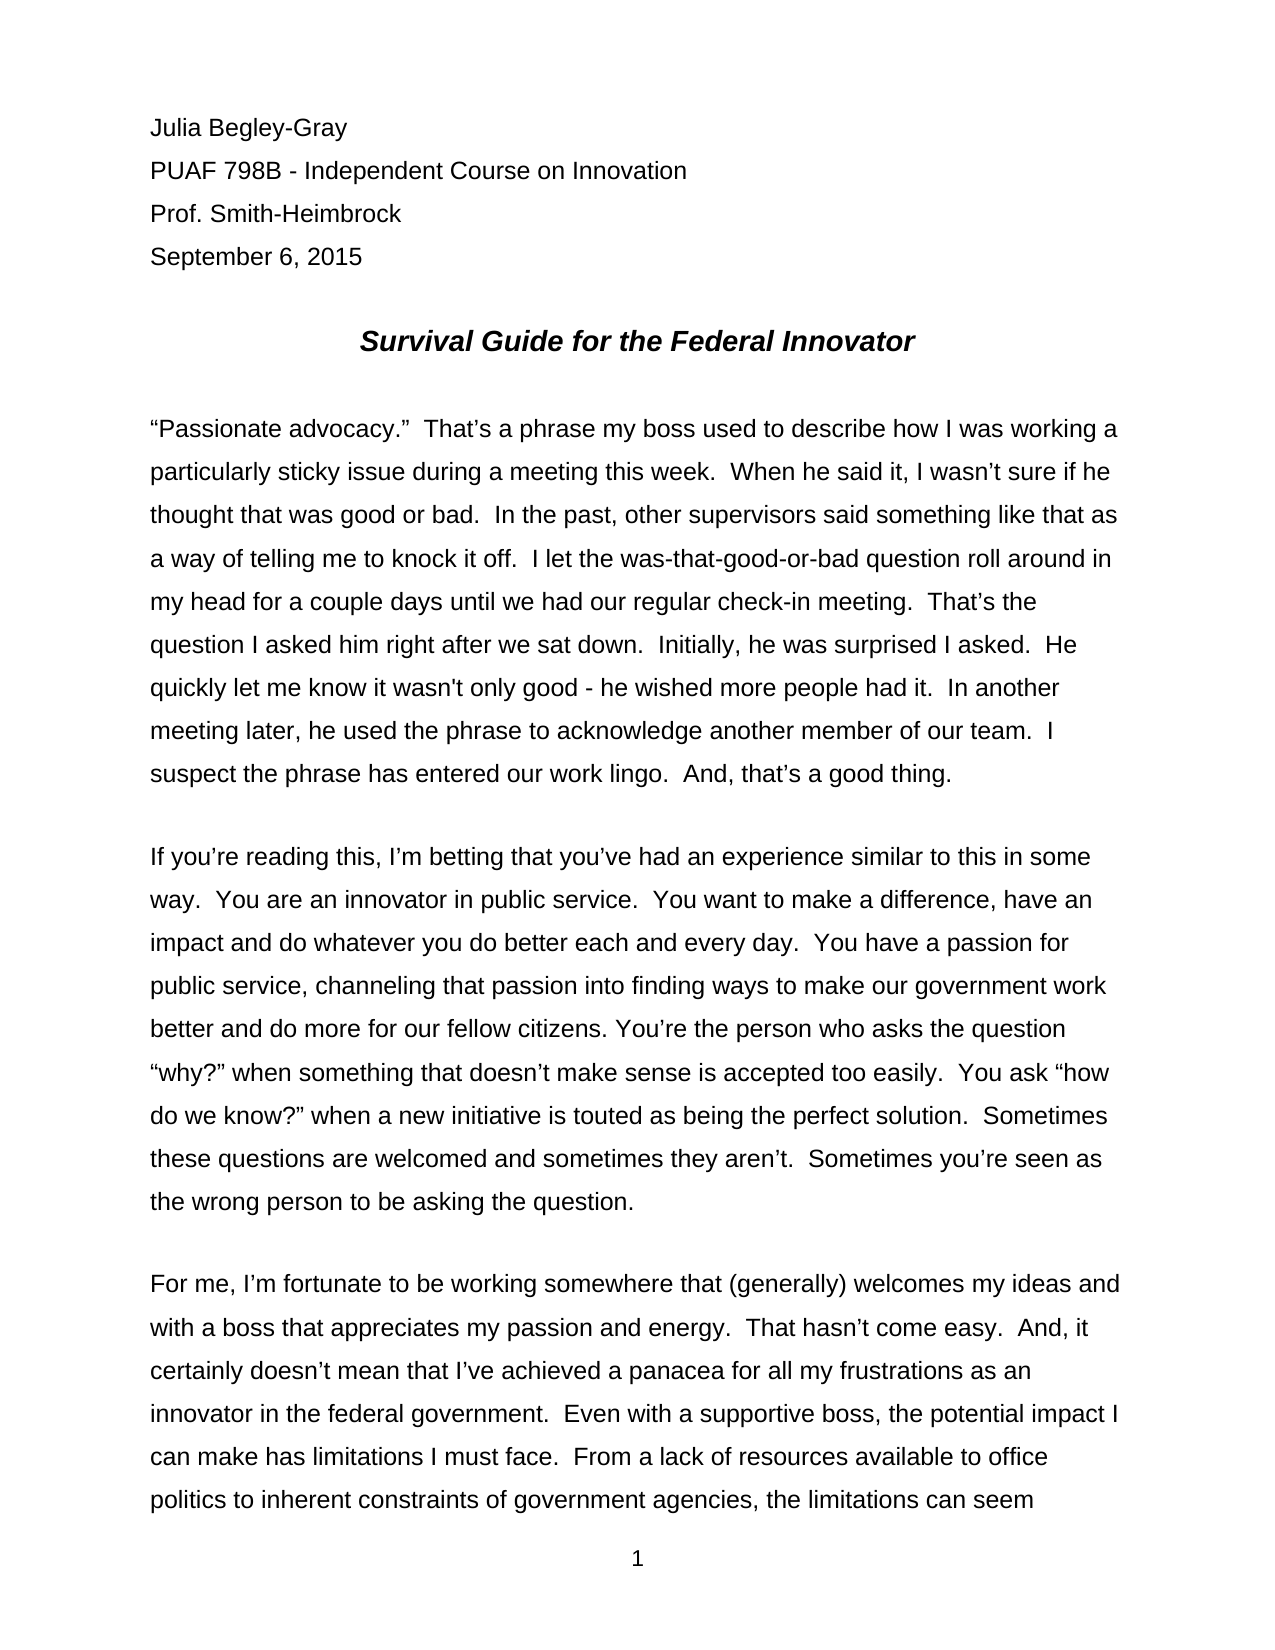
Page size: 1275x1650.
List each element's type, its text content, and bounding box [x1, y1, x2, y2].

text “Passionate advocacy.” That’s a phrase my boss used to describe how I was working a particularly sticky issue during a meeting this week. When he said it, I wasn’t sure if he thought that was good or bad. In the past, other supervisors said something like that as a way of telling me to knock it off. I let the was-that-good-or-bad question roll around in my head for a couple days until we had our regular check-in meeting. That’s the question I asked him right after we sat down. Initially, he was surprised I asked. He quickly let me know it wasn't only good - he wished more people had it. In another meeting later, he used the phrase to acknowledge another member of our team. I suspect the phrase has entered our work lingo. And, that’s a good thing. [150, 414, 1125, 788]
text If you’re reading this, I’m betting that you’ve had an experience similar to this in some way. You are an innovator in public service. You want to make a difference, have an impact and do whatever you do better each and every day. You have a passion for public service, channeling that passion into finding ways to make our government work better and do more for our fellow citizens. You’re the person who asks the question “why?” when something that doesn’t make sense is accepted too easily. You ask “how do we know?” when a new initiative is touted as being the perfect solution. Sometimes these questions are welcomed and sometimes they aren’t. Sometimes you’re seen as the wrong person to be asking the question. [150, 842, 1125, 1216]
text Prof. Smith-Heimbrock [150, 199, 1125, 227]
text Julia Begley-Gray [150, 112, 1125, 141]
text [150, 1269, 1125, 1514]
text PUAF 798B - Independent Course on Innovation [150, 156, 1125, 184]
text Survival Guide for the Federal Innovator [150, 324, 1125, 358]
text September 6, 2015 [150, 242, 1125, 271]
